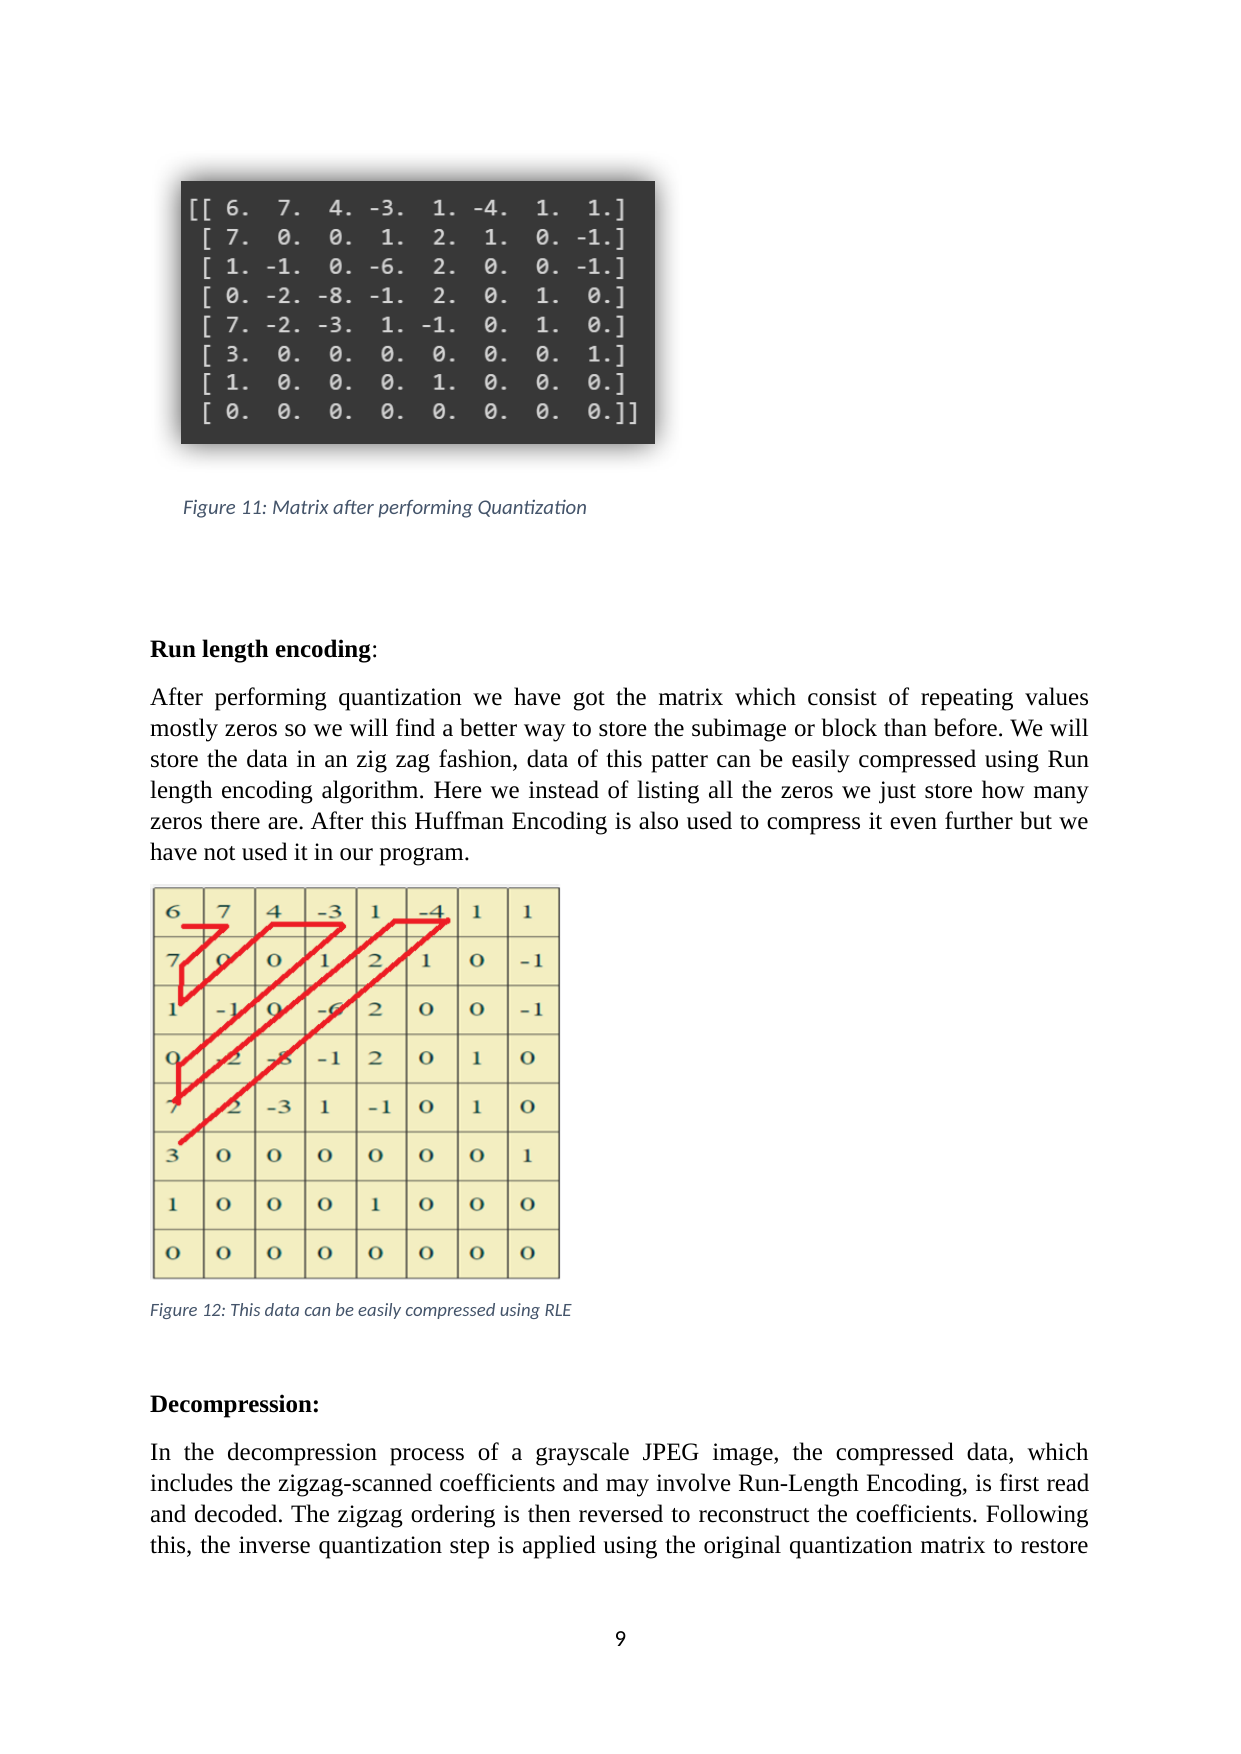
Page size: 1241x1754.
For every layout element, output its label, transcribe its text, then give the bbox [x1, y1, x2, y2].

picture [181, 181, 655, 444]
text After performing quantization we have got the matrix which consist of repeating values mostly zeros so we will find a better way to store the subimage or block than before. We will store the data in an zig zag fashion, data of this patter can be easily compressed using Run length encoding algorithm. Here we instead of listing all the zeros we just store how many zeros there are. After this Huffman Encoding is also used to compress it even further but we have not used it in our program. [150, 682, 1090, 866]
text Figure 11: Matrix after performing Quantization [150, 494, 1090, 519]
picture [150, 884, 561, 1280]
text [150, 1437, 1090, 1558]
text Decompression: [150, 1389, 1090, 1418]
text Run length encoding: [150, 634, 1090, 663]
